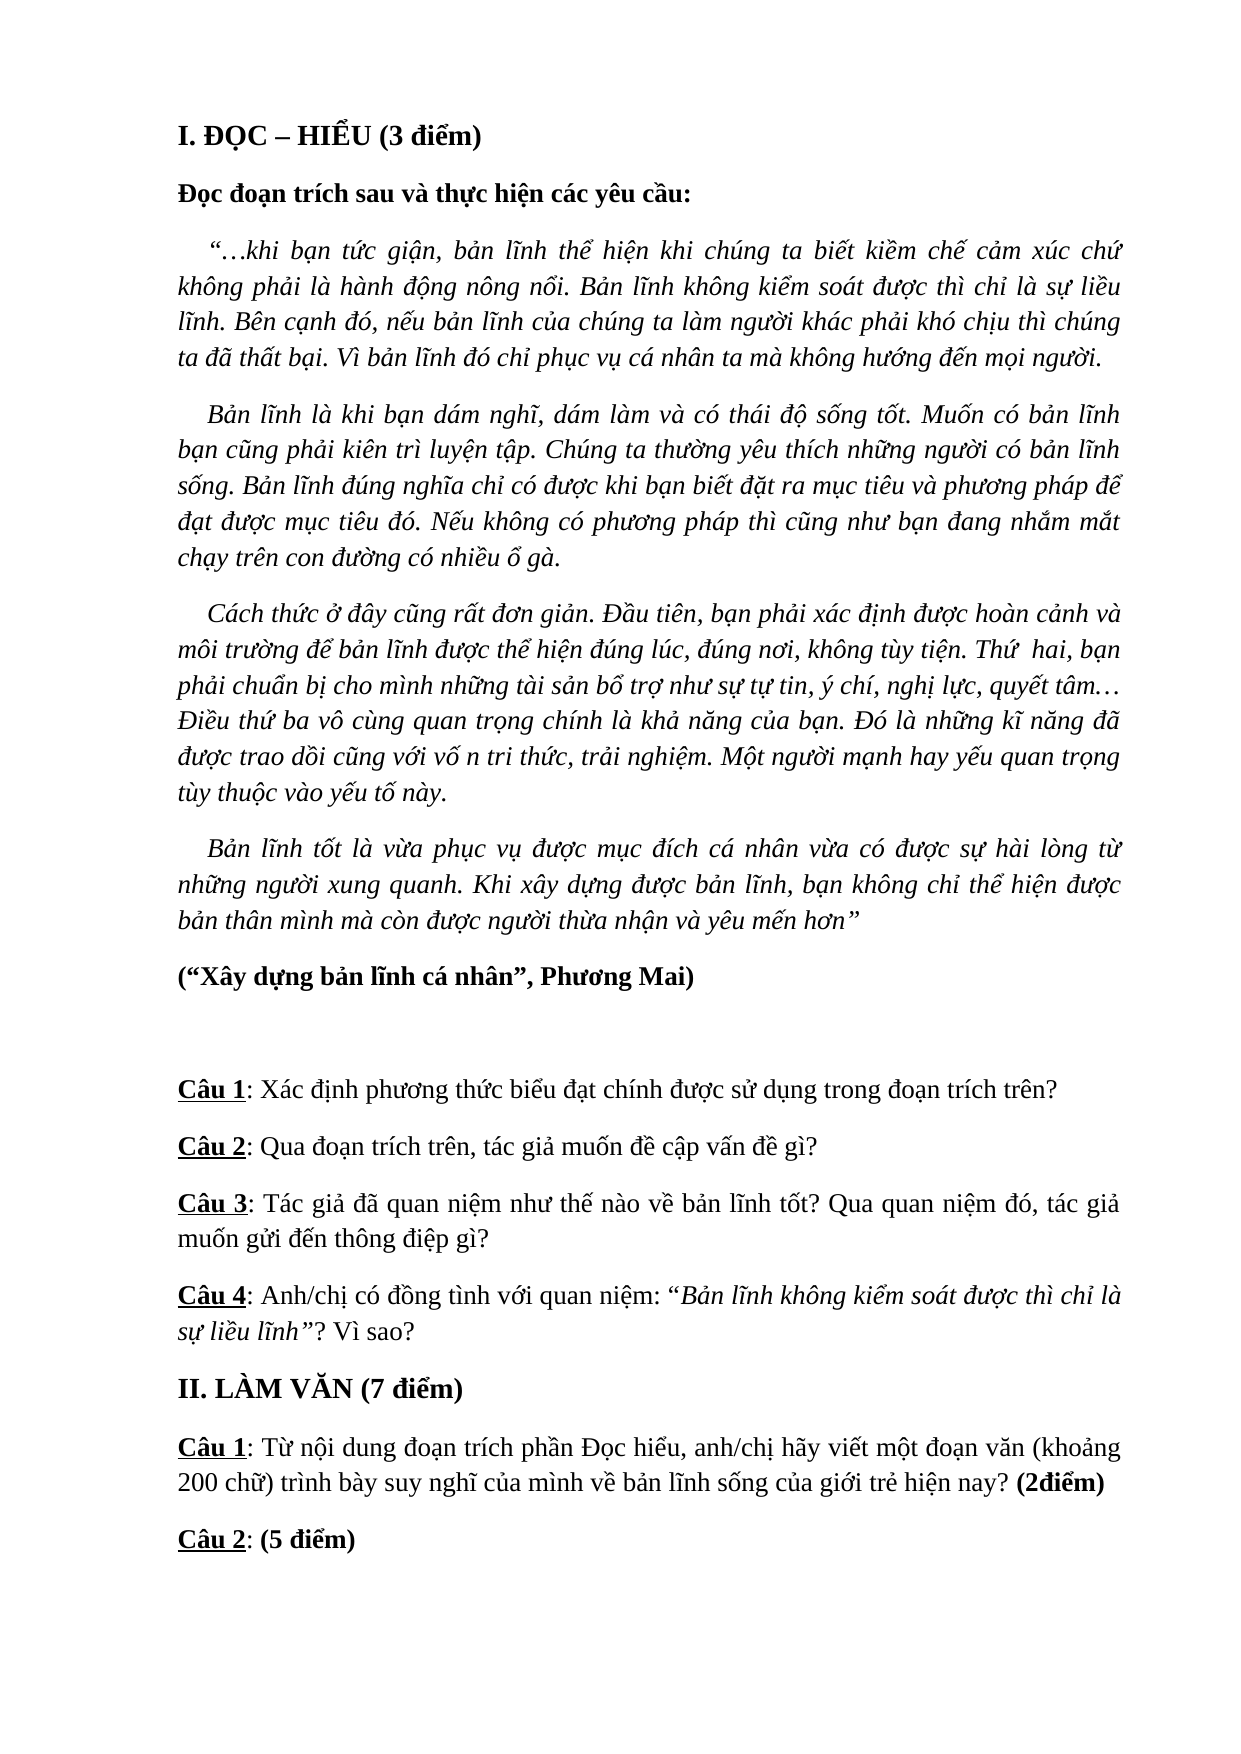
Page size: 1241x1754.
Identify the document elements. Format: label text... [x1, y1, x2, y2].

text (“Xây dựng bản lĩnh cá nhân”, Phương Mai) [177, 961, 1122, 992]
text Bản lĩnh tốt là vừa phục vụ được mục đích cá nhân vừa có được sự hài lòng từ những người xung quanh. Khi xây dựng được bản lĩnh, bạn không chỉ thể hiện được bản thân mình mà còn được người thừa nhận và yêu mến hơn” [177, 832, 1122, 935]
text Câu 2: (5 điểm) [177, 1523, 1122, 1554]
text Câu 3: Tác giả đã quan niệm như thế nào về bản lĩnh tốt? Qua quan niệm đó, tác giả muốn gửi đến thông điệp gì? [177, 1187, 1122, 1254]
text Câu 2: Qua đoạn trích trên, tác giả muốn đề cập vấn đề gì? [177, 1130, 1122, 1161]
text “…khi bạn tức giận, bản lĩnh thể hiện khi chúng ta biết kiềm chế cảm xúc chứ không phải là hành động nông nổi. Bản lĩnh không kiểm soát được thì chỉ là sự liều lĩnh. Bên cạnh đó, nếu bản lĩnh của chúng ta làm người khác phải khó chịu thì chúng ta đã thất bại. Vì bản lĩnh đó chỉ phục vụ cá nhân ta mà không hướng đến mọi người. [177, 234, 1122, 372]
text Câu 1: Xác định phương thức biểu đạt chính được sử dụng trong đoạn trích trên? [177, 1074, 1122, 1105]
text I. ĐỌC – HIỂU (3 điểm) [177, 118, 1122, 152]
text Bản lĩnh là khi bạn dám nghĩ, dám làm và có thái độ sống tốt. Muốn có bản lĩnh bạn cũng phải kiên trì luyện tập. Chúng ta thường yêu thích những người có bản lĩnh sống. Bản lĩnh đúng nghĩa chỉ có được khi bạn biết đặt ra mục tiêu và phương pháp để đạt được mục tiêu đó. Nếu không có phương pháp thì cũng như bạn đang nhắm mắt chạy trên con đường có nhiều ổ gà. [177, 398, 1122, 572]
text II. LÀM VĂN (7 điểm) [177, 1371, 1122, 1405]
text Đọc đoạn trích sau và thực hiện các yêu cầu: [177, 177, 1122, 209]
text Cách thức ở đây cũng rất đơn giản. Đầu tiên, bạn phải xác định được hoàn cảnh và môi trường để bản lĩnh được thể hiện đúng lúc, đúng nơi, không tùy tiện. Thứ hai, bạn phải chuẩn bị cho mình những tài sản bổ trợ như sự tự tin, ý chí, nghị lực, quyết tâm…Điều thứ ba vô cùng quan trọng chính là khả năng của bạn. Đó là những kĩ năng đã được trao dồi cũng với vố n tri thức, trải nghiệm. Một người mạnh hay yếu quan trọng tùy thuộc vào yếu tố này. [177, 597, 1122, 807]
text Câu 1: Từ nội dung đoạn trích phần Đọc hiểu, anh/chị hãy viết một đoạn văn (khoảng 200 chữ) trình bày suy nghĩ của mình về bản lĩnh sống của giới trẻ hiện nay? (2điểm) [177, 1431, 1122, 1498]
text Câu 4: Anh/chị có đồng tình với quan niệm: “Bản lĩnh không kiểm soát được thì chỉ là sự liều lĩnh”? Vì sao? [177, 1279, 1122, 1346]
